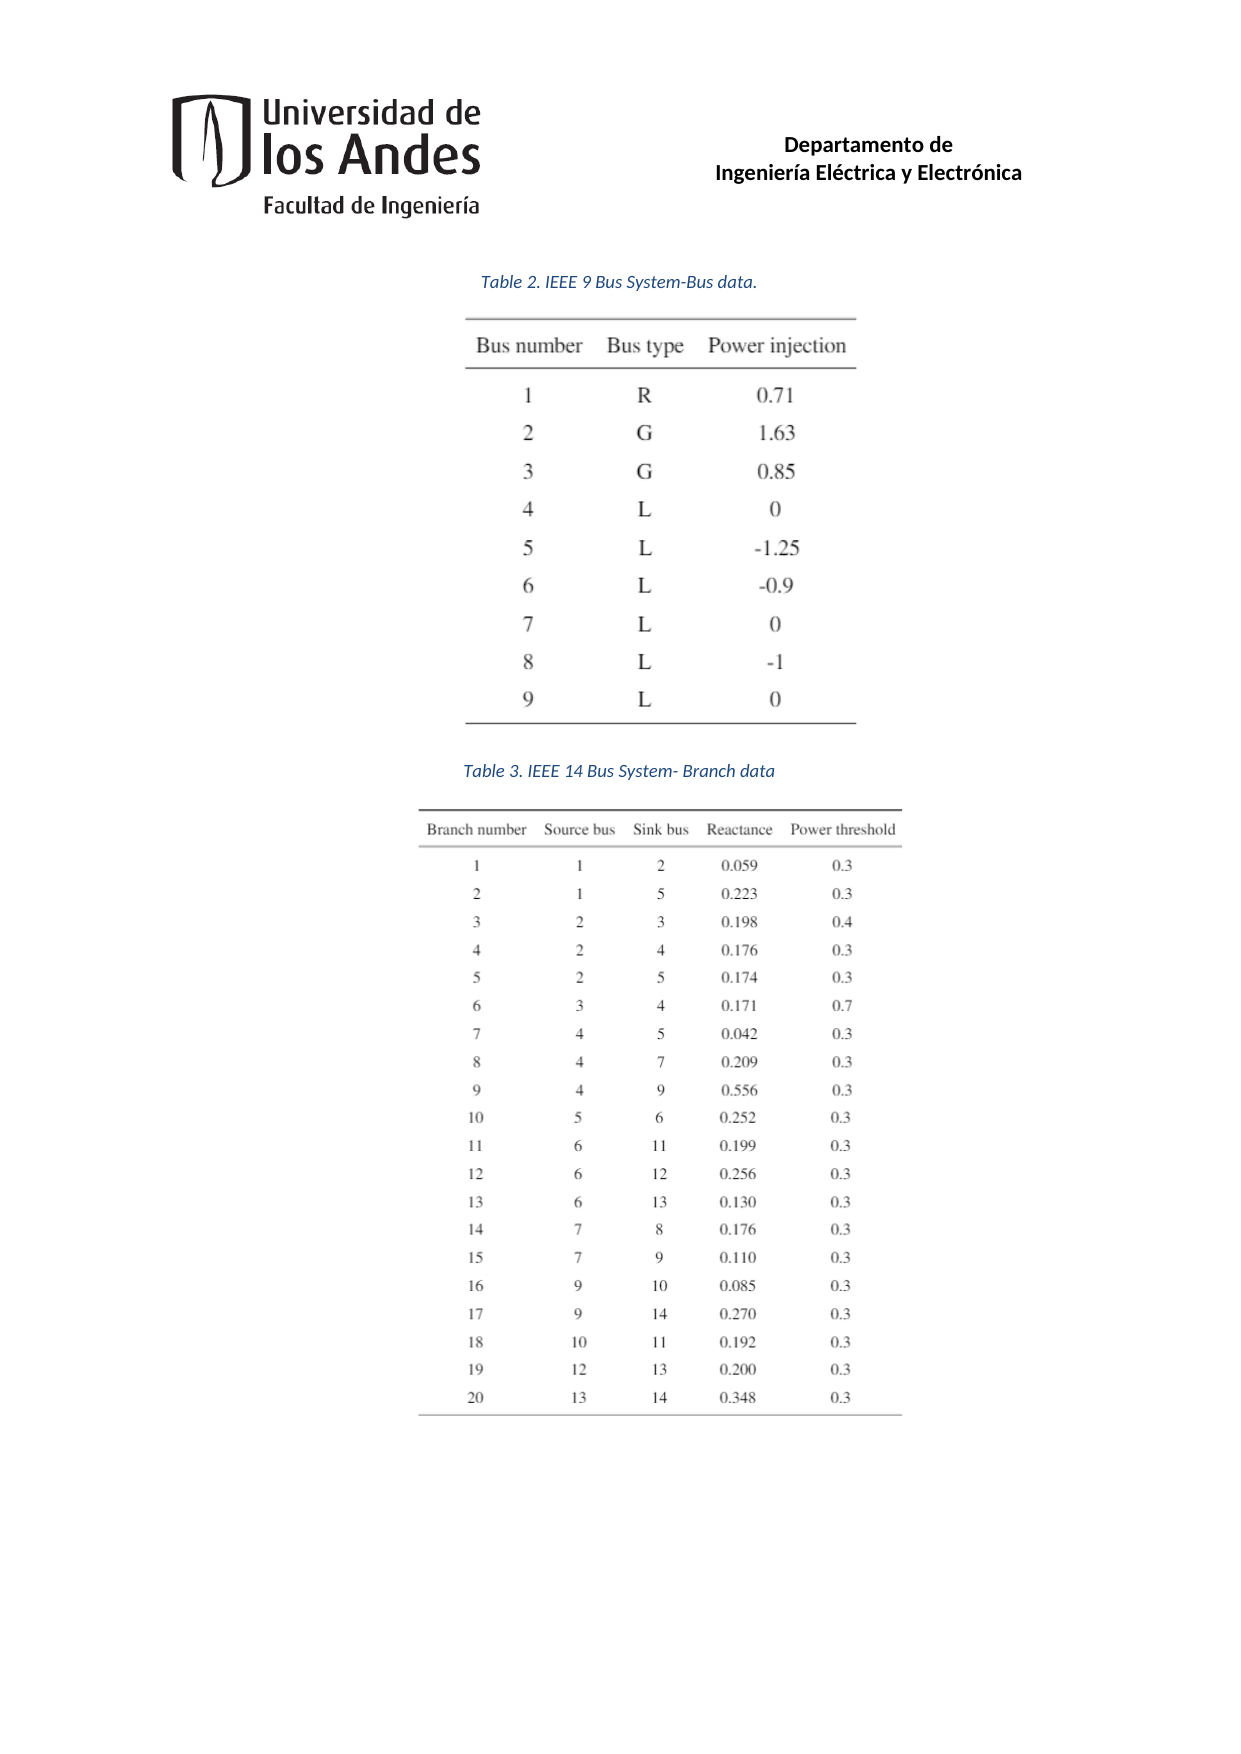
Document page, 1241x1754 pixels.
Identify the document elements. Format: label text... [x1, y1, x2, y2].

text Table 3. IEEE 14 Bus System- Branch data [177, 759, 1063, 782]
picture [413, 803, 903, 1417]
picture [458, 313, 857, 733]
text Table 2. IEEE 9 Bus System-Bus data. [177, 270, 1063, 293]
